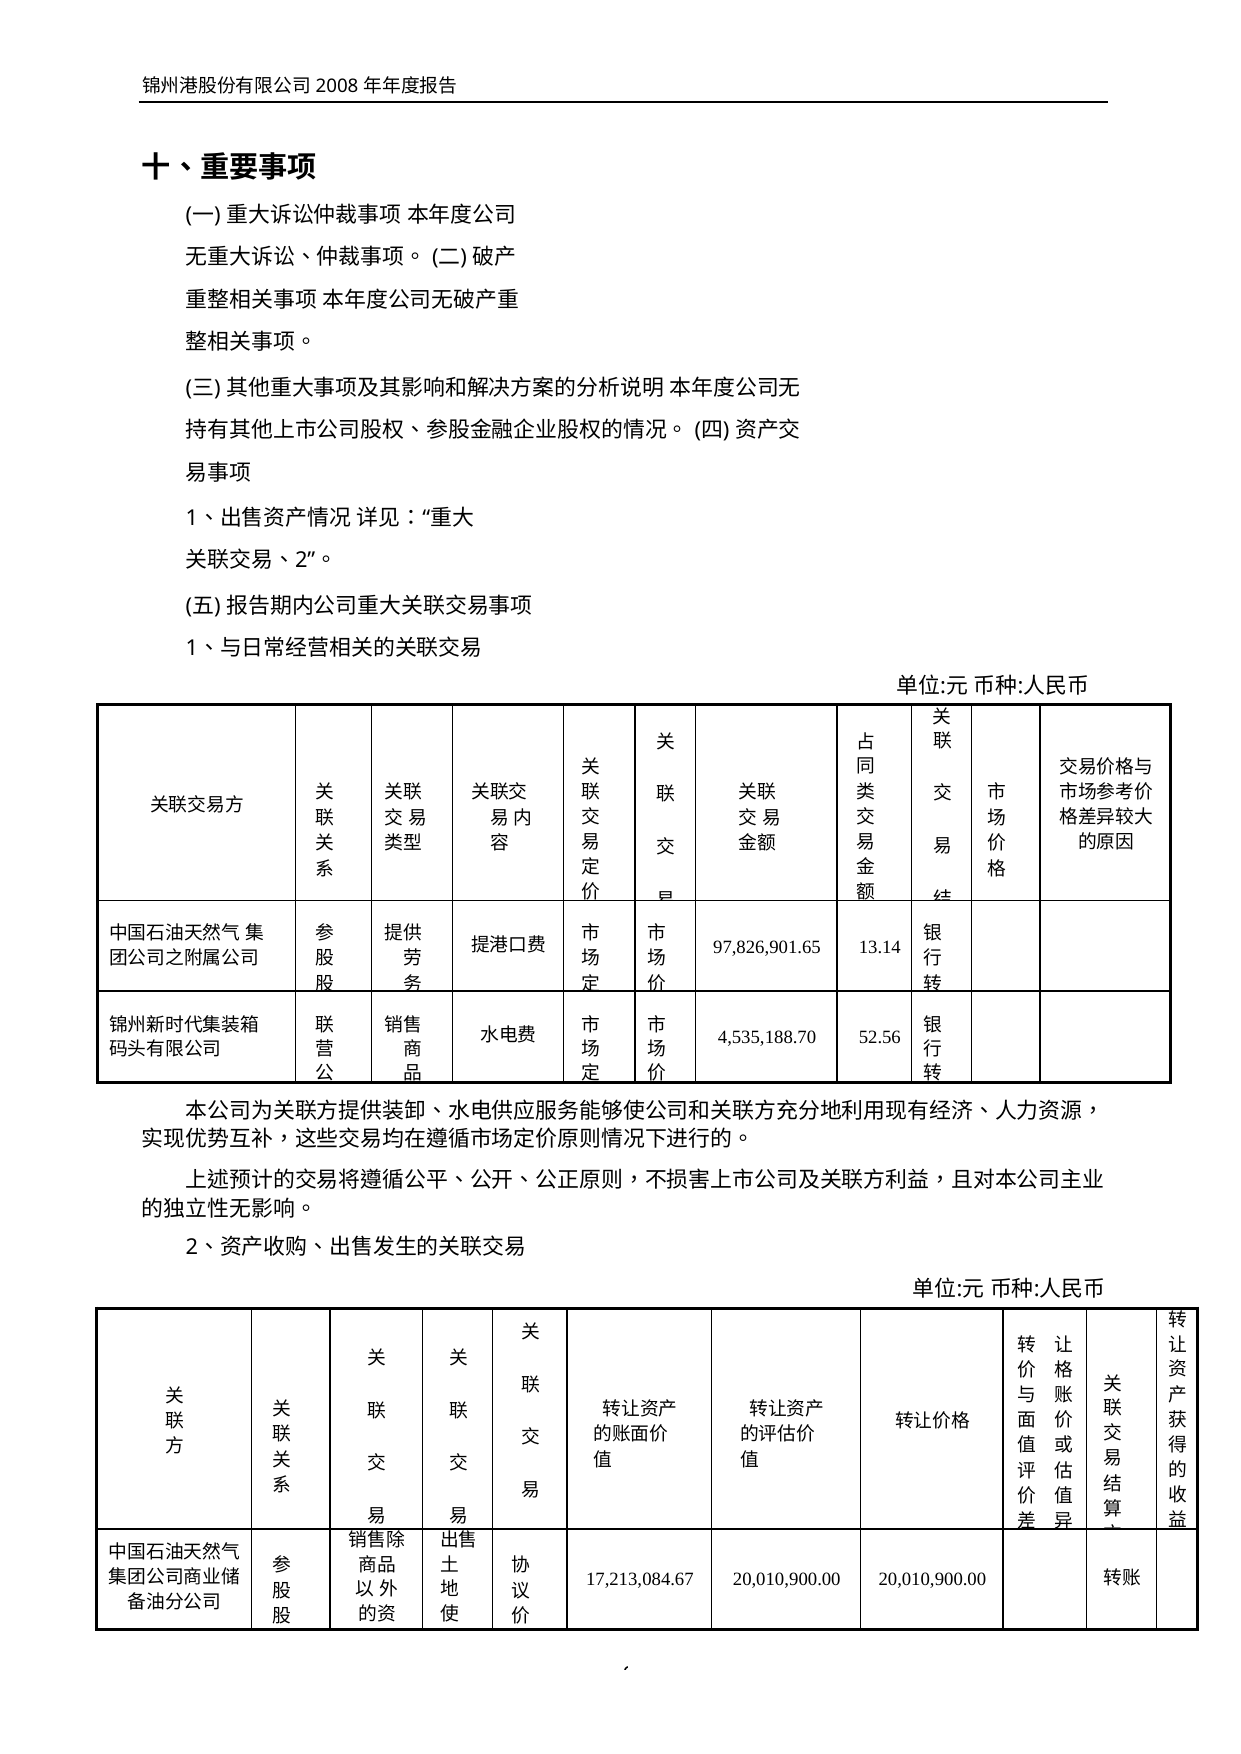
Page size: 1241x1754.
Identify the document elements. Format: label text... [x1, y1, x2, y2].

text (一) 重大诉讼仲裁事项 本年度公司无重大诉讼、仲裁事项。 (二) 破产重整相关事项 本年度公司无破产重整相关事项。 [185, 199, 537, 356]
table_header 关 联 方 [98, 1310, 251, 1528]
table_header 交易价格与 市场参考价 格差异较大 的原因 [1041, 706, 1169, 900]
table_cell 17,213,084.67 [568, 1530, 711, 1627]
table_header 关联交易方 [99, 706, 295, 900]
table_cell 出售 土地 使用 权 [423, 1530, 492, 1627]
table_header 市场 价格 [972, 706, 1039, 900]
table_cell 提供劳 务 [372, 901, 452, 990]
table_header 转让价格 [861, 1310, 1002, 1528]
table_cell [972, 901, 1039, 990]
table_cell 锦州新时代集装箱 码头有限公司 [99, 992, 295, 1081]
table_header 关联交 易类型 [372, 706, 452, 900]
table_cell 协议 价值 [493, 1530, 566, 1627]
table_header 转让资产 的评估价值 [712, 1310, 860, 1528]
table_header 关联交 易金额 [696, 706, 836, 900]
table_header 关 联 交 易 类 型 [331, 1310, 422, 1528]
text 上述预计的交易将遵循公平、公开、公正原则，不损害上市公司及关联方利益，且对本公司主业 的独立性无影响。 [142, 1165, 1106, 1222]
table_cell 市场 价格 [636, 901, 695, 990]
table_header 关联 交易 定价 原则 [564, 706, 634, 900]
table_header 占同 类交 易金 额的 比例 (%) [838, 706, 911, 900]
table_cell 20,010,900.00 [861, 1530, 1002, 1627]
table_cell 销售商 品 [372, 992, 452, 1081]
table_cell [972, 992, 1039, 1081]
table_header 关联交易 内容 [453, 706, 563, 900]
table_cell 联营 公司 [296, 992, 371, 1081]
table_cell 水电费 [453, 992, 563, 1081]
table_cell 市场 定价 [564, 901, 634, 990]
table_cell 20,010,900.00 [712, 1530, 860, 1627]
table_cell [1157, 1530, 1196, 1627]
table_header 关联 关系 [296, 706, 371, 900]
table_cell 52.56 [838, 992, 911, 1081]
table_cell [1041, 901, 1169, 990]
table_header 关 联 交 易 价 格 [636, 706, 695, 900]
table_header 转让资产 的账面价值 [568, 1310, 711, 1528]
table_cell 销售除 商品以 外的资 产 [331, 1530, 422, 1627]
table_cell [1041, 992, 1169, 1081]
table_cell 银行 转账 [912, 992, 971, 1081]
subtitle 十、重要事项 [142, 146, 537, 186]
text (五) 报告期内公司重大关联交易事项 1、与日常经营相关的关联交易 [185, 590, 548, 662]
table_header 转让价 格与账 面价值 或评估 价值差 异较大 的原因 [1004, 1310, 1086, 1528]
table_cell 参股 股东 [296, 901, 371, 990]
table_header 关 联 交 易 定 价 原 则 [493, 1310, 566, 1528]
table_header 转 让 资 产 获 得 的 收 益 [1157, 1310, 1196, 1528]
table_cell 参股 股东 [252, 1530, 329, 1627]
text (三) 其他重大事项及其影响和解决方案的分析说明 本年度公司无持有其他上市公司股权、参股金融企业股权的情况。 (四) 资产交易事项 [185, 372, 822, 486]
table_header 关联 交易 结算 方式 [1087, 1310, 1156, 1528]
table_cell 转账 [1087, 1530, 1156, 1627]
text 单位:元 币种:人民币 [896, 670, 1215, 699]
text 单位:元 币种:人民币 [87, 1273, 1105, 1303]
text 本公司为关联方提供装卸、水电供应服务能够使公司和关联方充分地利用现有经济、人力资源， 实现优势互补，这些交易均在遵循市场定价原则情况下进行的。 [142, 1096, 1106, 1152]
table_header 关 联 交 易 结 算 方 式 [912, 706, 971, 900]
table_cell 97,826,901.65 [696, 901, 836, 990]
table_cell 4,535,188.70 [696, 992, 836, 1081]
table_cell 中国石油天然气 集团公司之附属公司 [99, 901, 295, 990]
text 1、出售资产情况 详见：“重大关联交易、2”。 [185, 502, 483, 574]
table_cell 市场 定价 [564, 992, 634, 1081]
table_cell 市场 价格 [636, 992, 695, 1081]
table_header 关联 关系 [252, 1310, 329, 1528]
table_cell 银行 转账 [912, 901, 971, 990]
table_cell 提港口费 [453, 901, 563, 990]
table_header 关 联 交 易 内 容 [423, 1310, 492, 1528]
table_cell [1004, 1530, 1086, 1627]
text 2、资产收购、出售发生的关联交易 [185, 1231, 1106, 1261]
table_cell 中国石油天然气 集团公司商业储 备油分公司 [98, 1530, 251, 1627]
table_cell 13.14 [838, 901, 911, 990]
